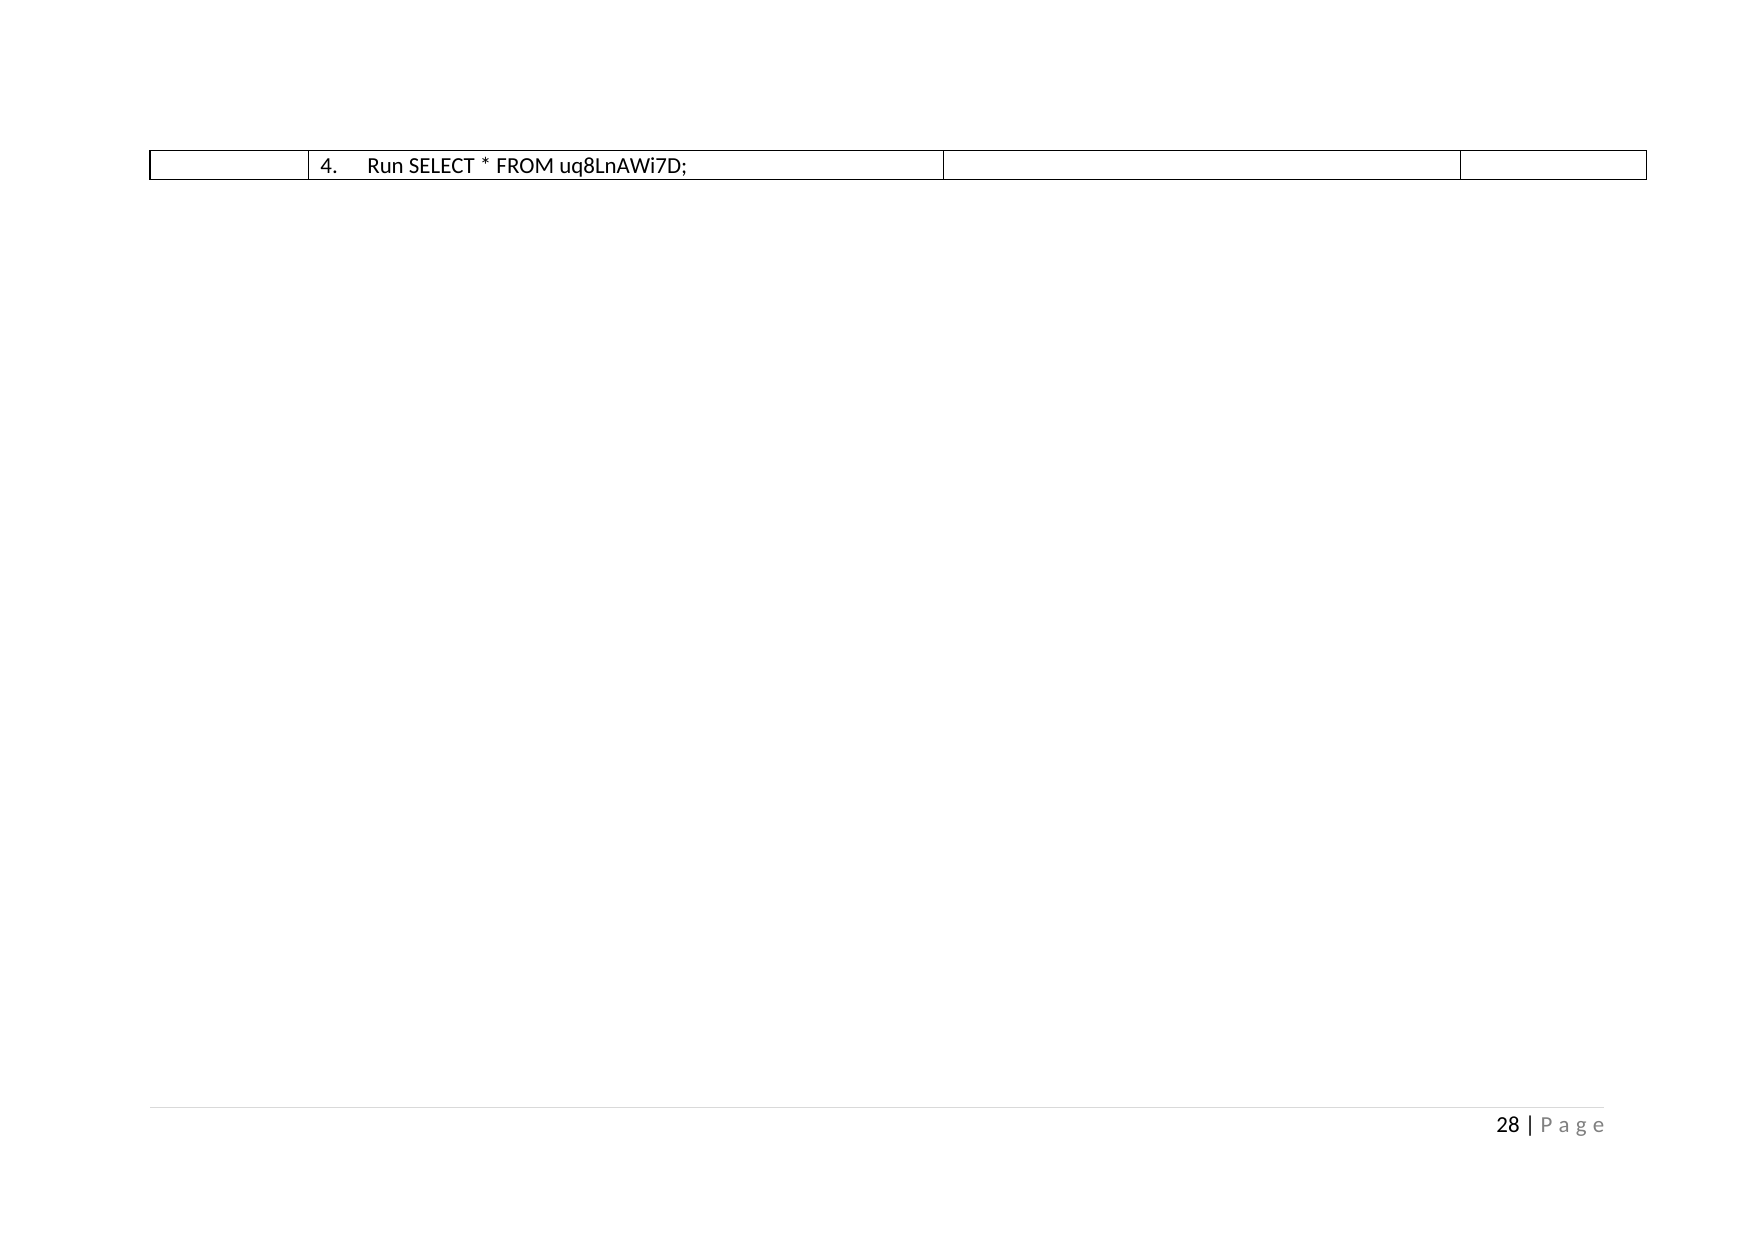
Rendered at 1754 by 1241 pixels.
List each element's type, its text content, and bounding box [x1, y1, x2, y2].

table_cell [309, 151, 943, 179]
table_cell [1461, 151, 1646, 179]
table_cell [944, 151, 1460, 179]
table_cell 1.8.1 [151, 151, 308, 179]
